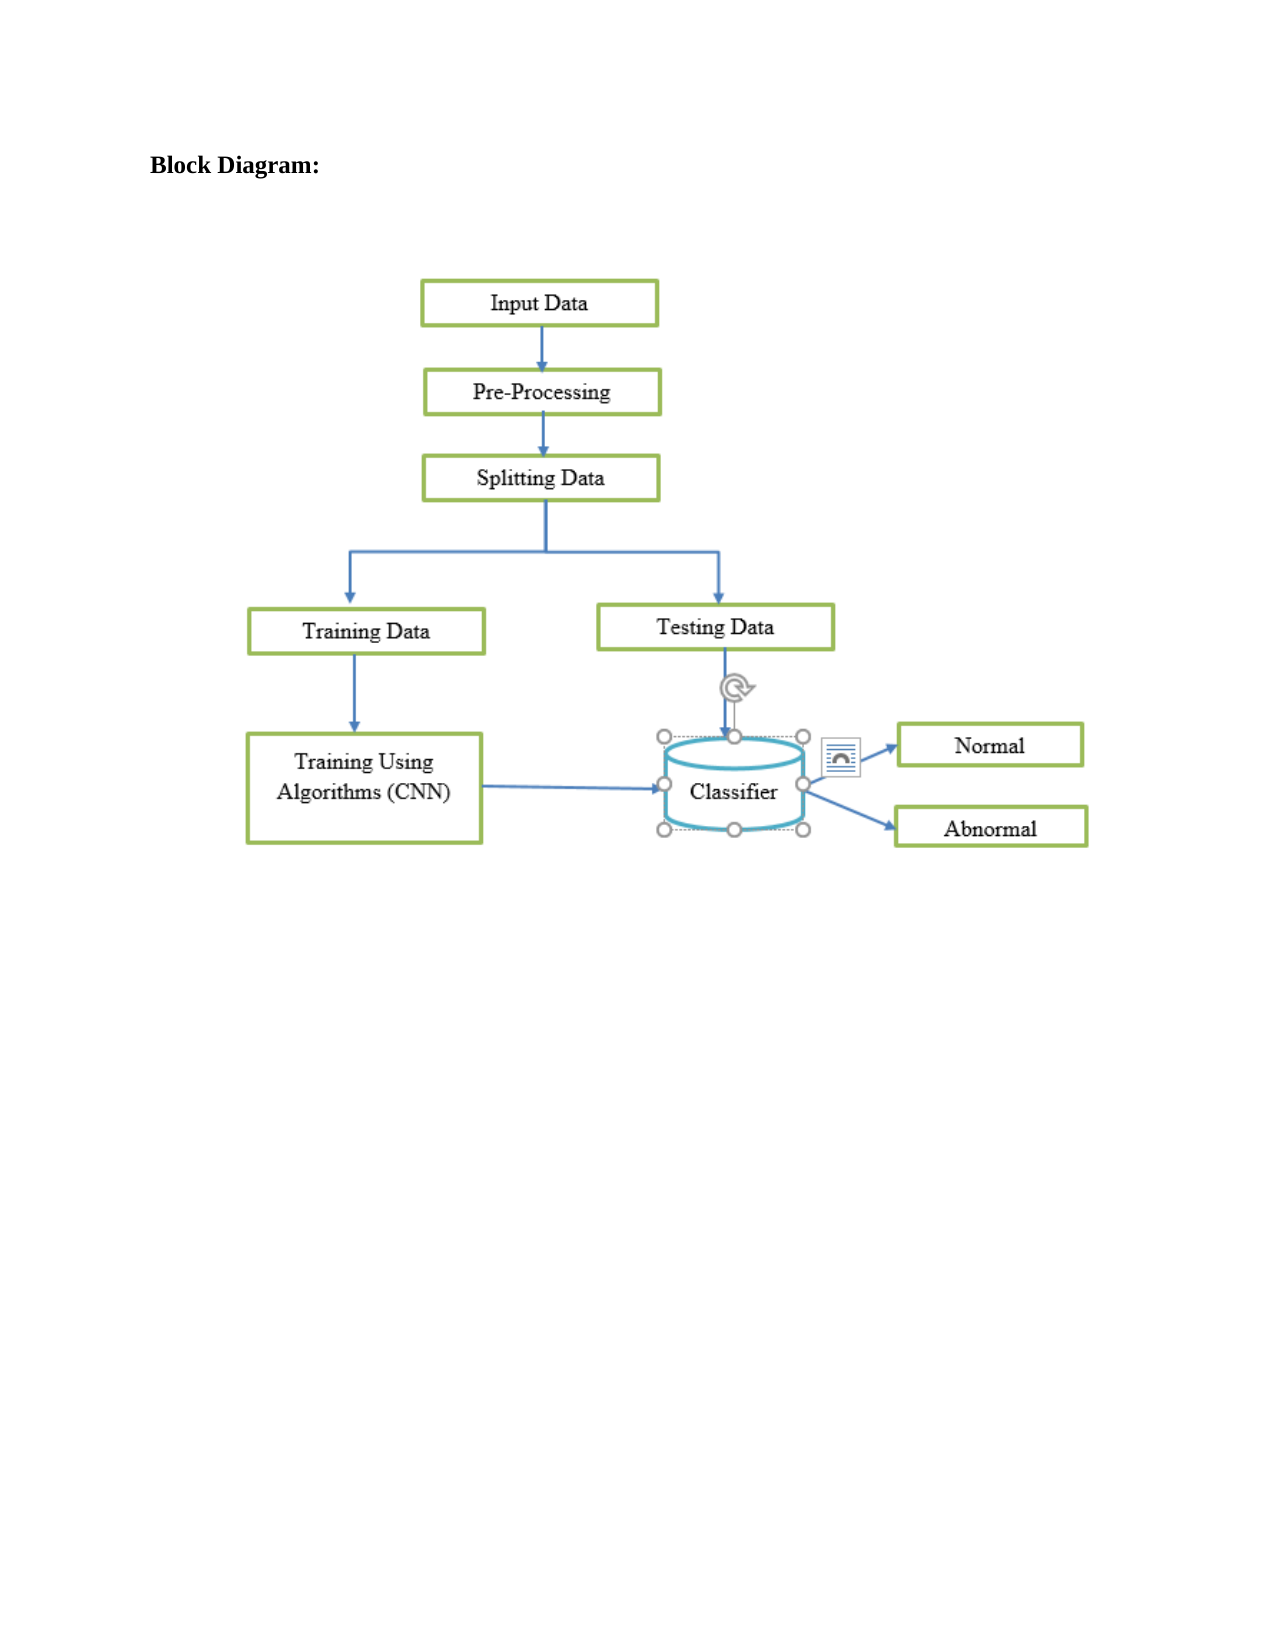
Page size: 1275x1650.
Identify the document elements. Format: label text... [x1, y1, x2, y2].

text Block Diagram: [150, 150, 1125, 179]
picture [150, 213, 1125, 911]
